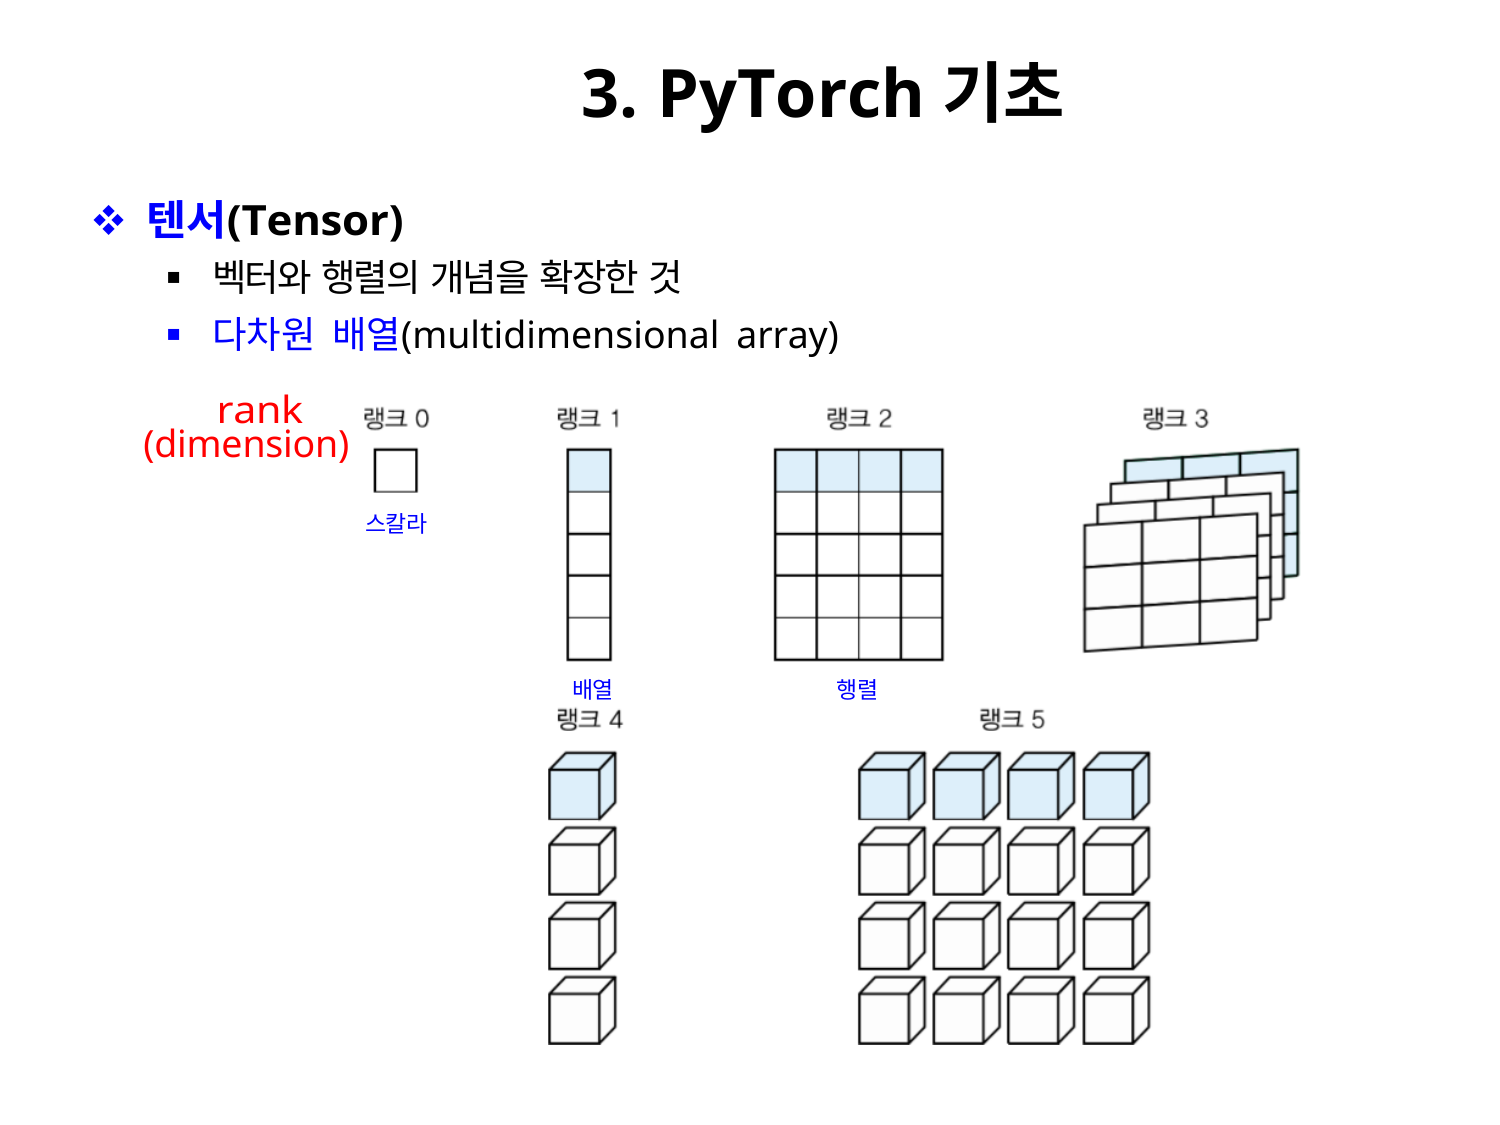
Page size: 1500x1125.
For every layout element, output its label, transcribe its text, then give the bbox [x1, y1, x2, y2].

subtitle PyTorch 기초 [581, 42, 1189, 136]
picture [364, 406, 1301, 1045]
text rank (dimension) [143, 393, 485, 468]
list 다차원 배열(multidimensional array) [165, 302, 1500, 360]
list 벡터와 행렬의 개념을 확장한 것 [165, 248, 1500, 302]
subtitle 텐서(Tensor) [90, 183, 1500, 248]
